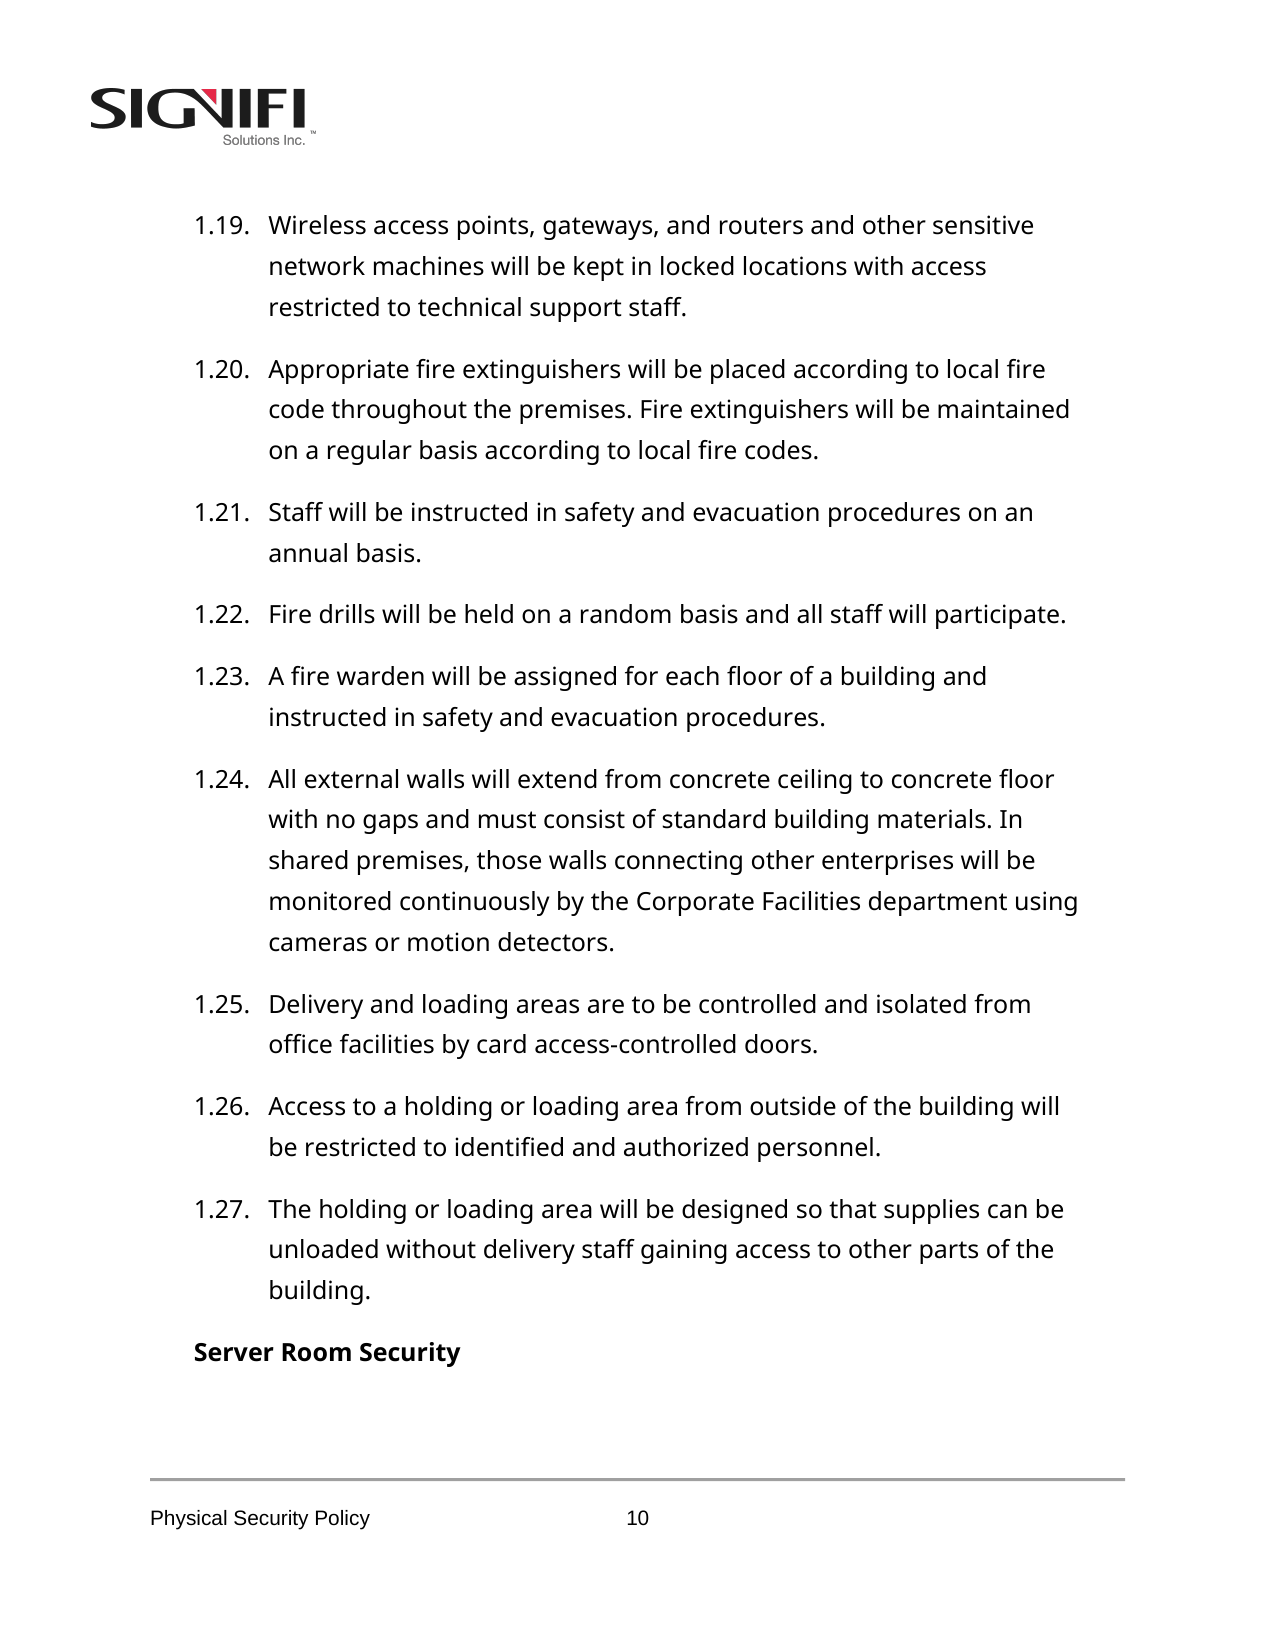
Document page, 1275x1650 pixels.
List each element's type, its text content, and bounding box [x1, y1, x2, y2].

list A fire warden will be assigned for each floor of a building and instructed in safety and evacuation procedures. [194, 659, 1096, 734]
text Server Room Security [194, 1334, 1096, 1369]
list Appropriate fire extinguishers will be placed according to local fire code throughout the premises. Fire extinguishers will be maintained on a regular basis according to local fire codes. [194, 351, 1096, 467]
list The holding or loading area will be designed so that supplies can be unloaded without delivery staff gaining access to other parts of the building. [194, 1191, 1096, 1307]
list Fire drills will be held on a random basis and all staff will participate. [194, 597, 1096, 631]
list Delivery and loading areas are to be controlled and isolated from office facilities by card access-controlled doors. [194, 986, 1096, 1061]
list Wireless access points, gateways, and routers and other sensitive network machines will be kept in locked locations with access restricted to technical support staff. [194, 208, 1096, 324]
picture [91, 88, 316, 145]
list Access to a holding or loading area from outside of the building will be restricted to identified and authorized personnel. [194, 1089, 1096, 1164]
list All external walls will extend from concrete ceiling to concrete floor with no gaps and must consist of standard building materials. In shared premises, those walls connecting other enterprises will be monitored continuously by the Corporate Facilities department using cameras or motion detectors. [194, 761, 1096, 959]
list Staff will be instructed in safety and evacuation procedures on an annual basis. [194, 494, 1096, 569]
